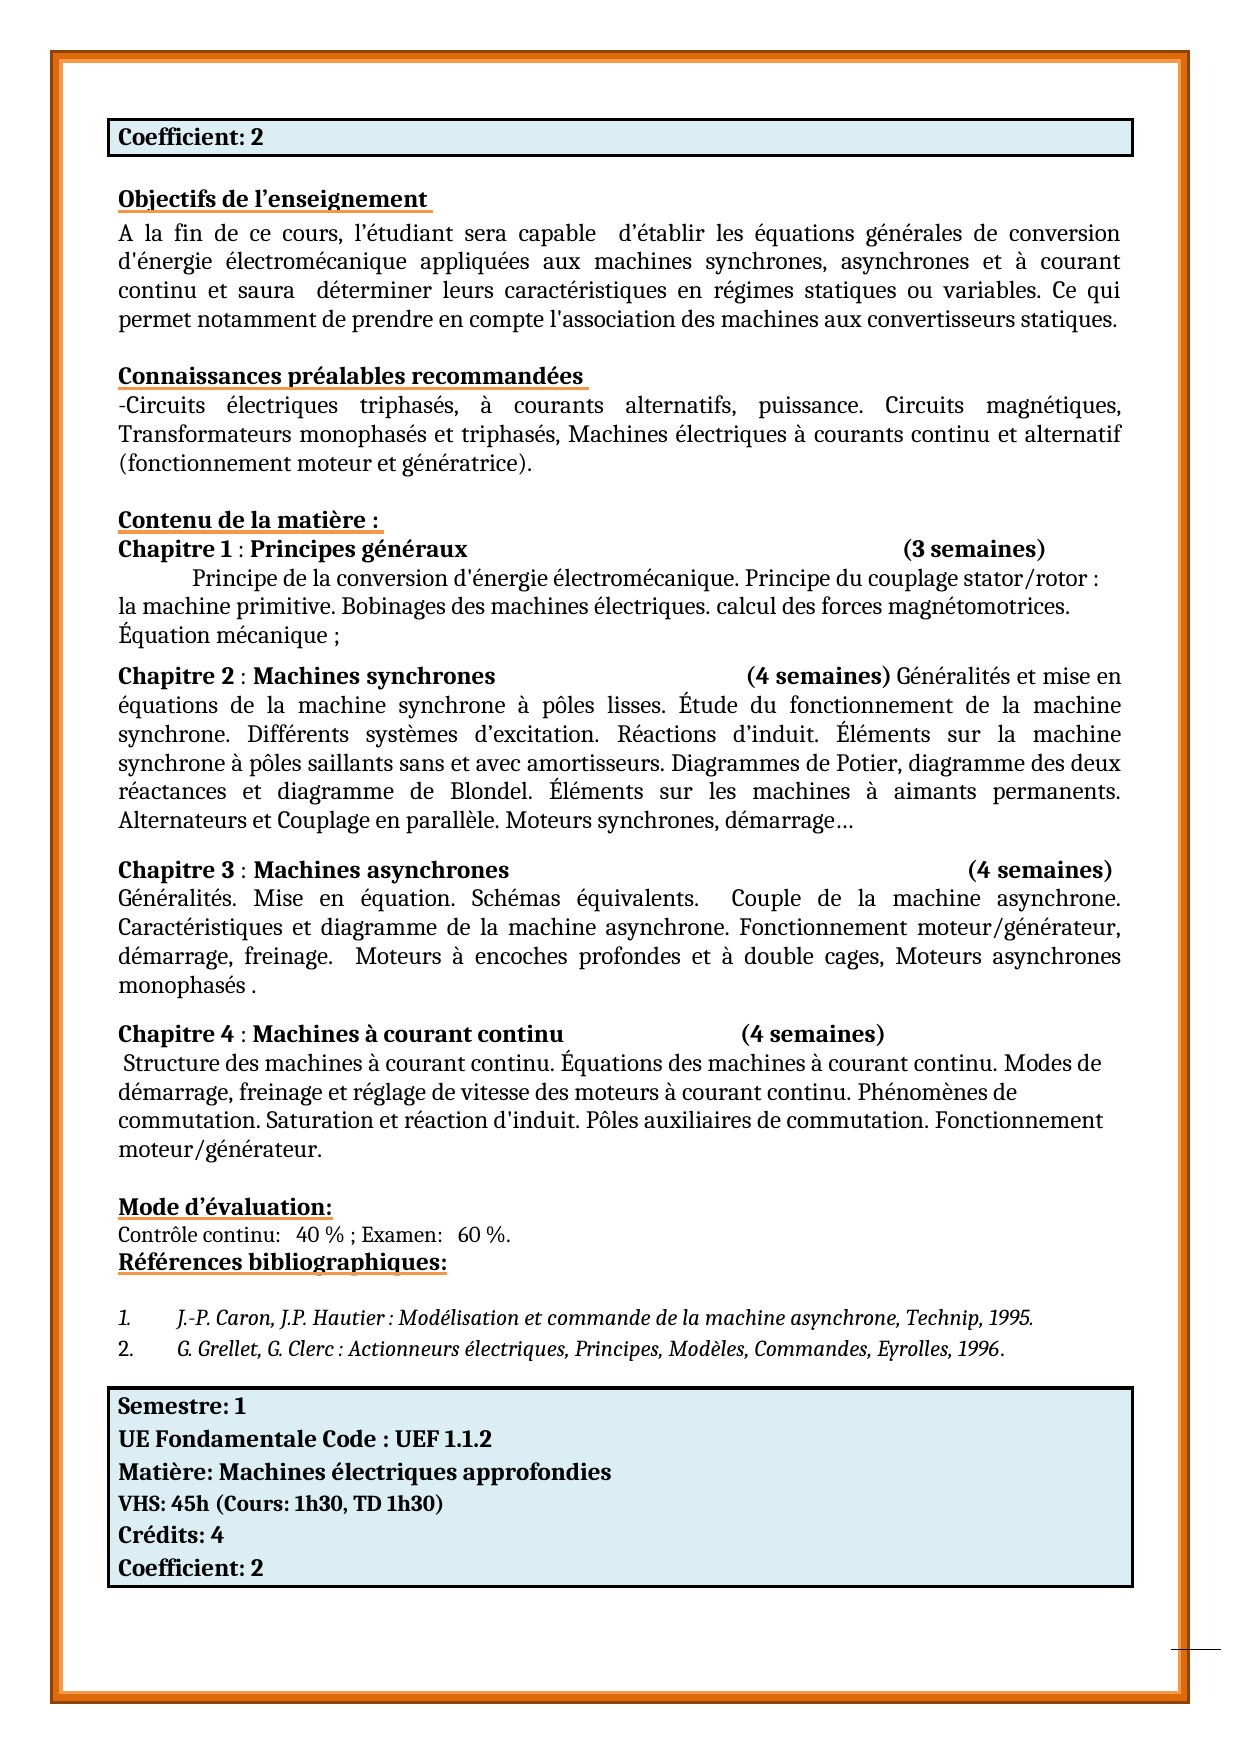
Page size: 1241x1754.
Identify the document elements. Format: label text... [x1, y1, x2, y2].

text Coefficient: 2 [110, 1549, 1131, 1585]
text Objectifs de l’enseignement [118, 185, 1122, 214]
list Chapitre 3 : Machines asynchrones (4 semaines) Généralités. Mise en équation. Schémas équivalents. Couple de la machine asynchrone. Caractéristiques et diagramme de la machine asynchrone. Fonctionnement moteur/générateur, démarrage, freinage. Moteurs à encoches profondes et à double cages, Moteurs asynchrones monophasés . [118, 856, 1122, 999]
text A la fin de ce cours, l’étudiant sera capable d’établir les équations générales de conversion d'énergie électromécanique appliquées aux machines synchrones, asynchrones et à courant continu et saura déterminer leurs caractéristiques en régimes statiques ou variables. Ce qui permet notamment de prendre en compte l'association des machines aux convertisseurs statiques. [118, 218, 1122, 333]
text VHS: 45h (Cours: 1h30, TD 1h30) [110, 1486, 1131, 1516]
text UE Fondamentale Code : UEF 1.1.2 [110, 1419, 1131, 1452]
list Principe de la conversion d'énergie électromécanique. Principe du couplage stator/rotor : la machine primitive. Bobinages des machines électriques. calcul des forces magnétomotrices. Équation mécanique ; [118, 563, 1122, 650]
text -Circuits électriques triphasés, à courants alternatifs, puissance. Circuits magnétiques, Transformateurs monophasés et triphasés, Machines électriques à courants continu et alternatif (fonctionnement moteur et génératrice). [118, 391, 1122, 477]
text Contrôle continu: 40 % ; Examen: 60 %. [118, 1221, 1122, 1248]
text Crédits: 4 [110, 1516, 1131, 1549]
list Structure des machines à courant continu. Équations des machines à courant continu. Modes de démarrage, freinage et réglage de vitesse des moteurs à courant continu. Phénomènes de commutation. Saturation et réaction d'induit. Pôles auxiliaires de commutation. Fonctionnement moteur/générateur. [118, 1049, 1122, 1164]
text Semestre: 1 [110, 1390, 1131, 1419]
list Chapitre 4 : Machines à courant continu (4 semaines) [118, 1020, 1122, 1049]
text Coefficient: 2 [110, 121, 1131, 154]
list G. Grellet, G. Clerc : Actionneurs électriques, Principes, Modèles, Commandes, Eyrolles, 1996. [118, 1335, 1122, 1362]
list J.-P. Caron, J.P. Hautier : Modélisation et commande de la machine asynchrone, Technip, 1995. [118, 1305, 1122, 1332]
list Chapitre 2 : Machines synchrones (4 semaines)Généralités et mise en équations de la machine synchrone à pôles lisses. Étude du fonctionnement de la machine synchrone. Différents systèmes d’excitation. Réactions d’induit. Éléments sur la machine synchrone à pôles saillants sans et avec amortisseurs. Diagrammes de Potier, diagramme des deux réactances et diagramme de Blondel. Éléments sur les machines à aimants permanents. Alternateurs et Couplage en parallèle. Moteurs synchrones, démarrage… [118, 662, 1122, 835]
text Connaissances préalables recommandées [118, 362, 1122, 391]
list Chapitre 1 : Principes généraux (3 semaines) [118, 535, 1122, 563]
text Matière: Machines électriques approfondies [110, 1452, 1131, 1486]
text Mode d’évaluation: [118, 1193, 1122, 1221]
text Contenu de la matière : [118, 506, 1122, 535]
text Références bibliographiques: [118, 1248, 1122, 1276]
